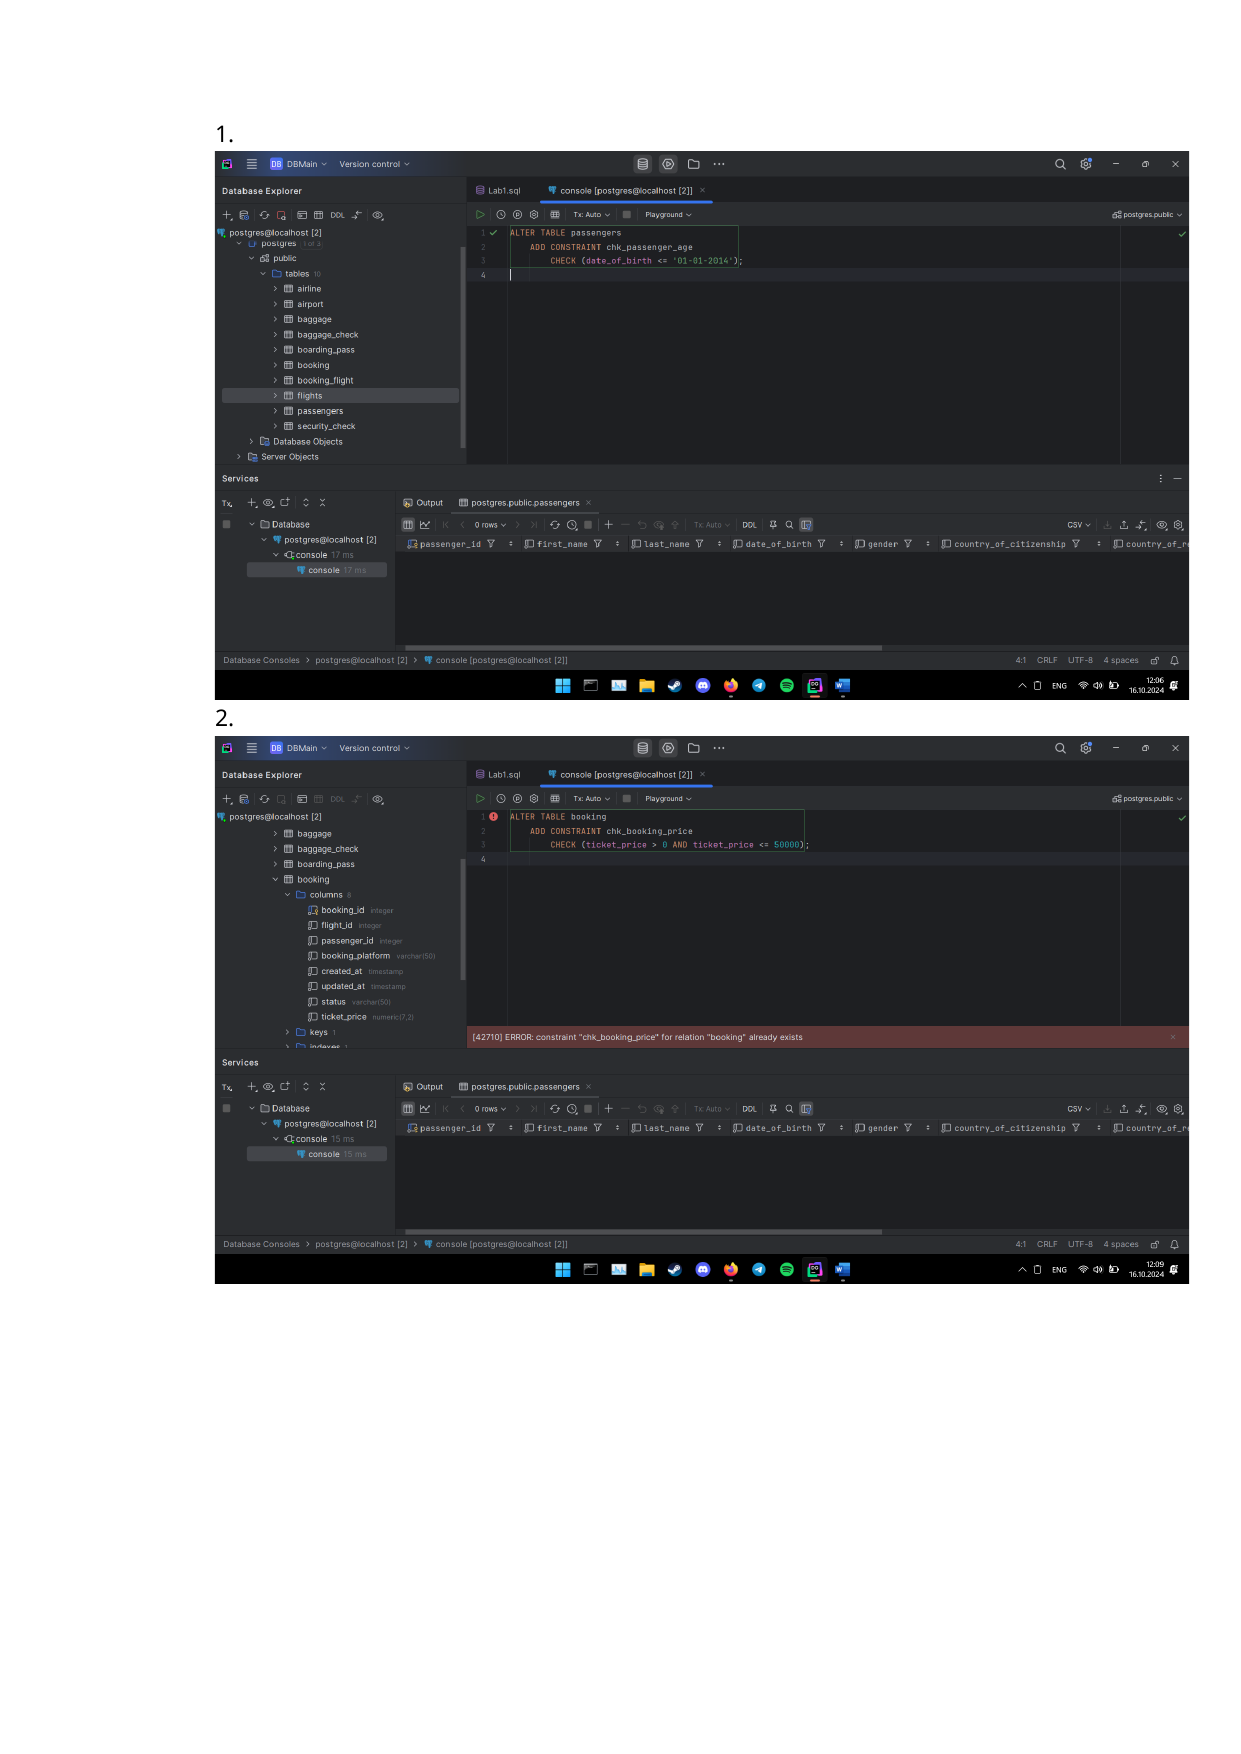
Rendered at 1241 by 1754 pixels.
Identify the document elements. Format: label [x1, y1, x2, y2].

picture [214, 151, 1190, 700]
picture [214, 736, 1190, 1284]
